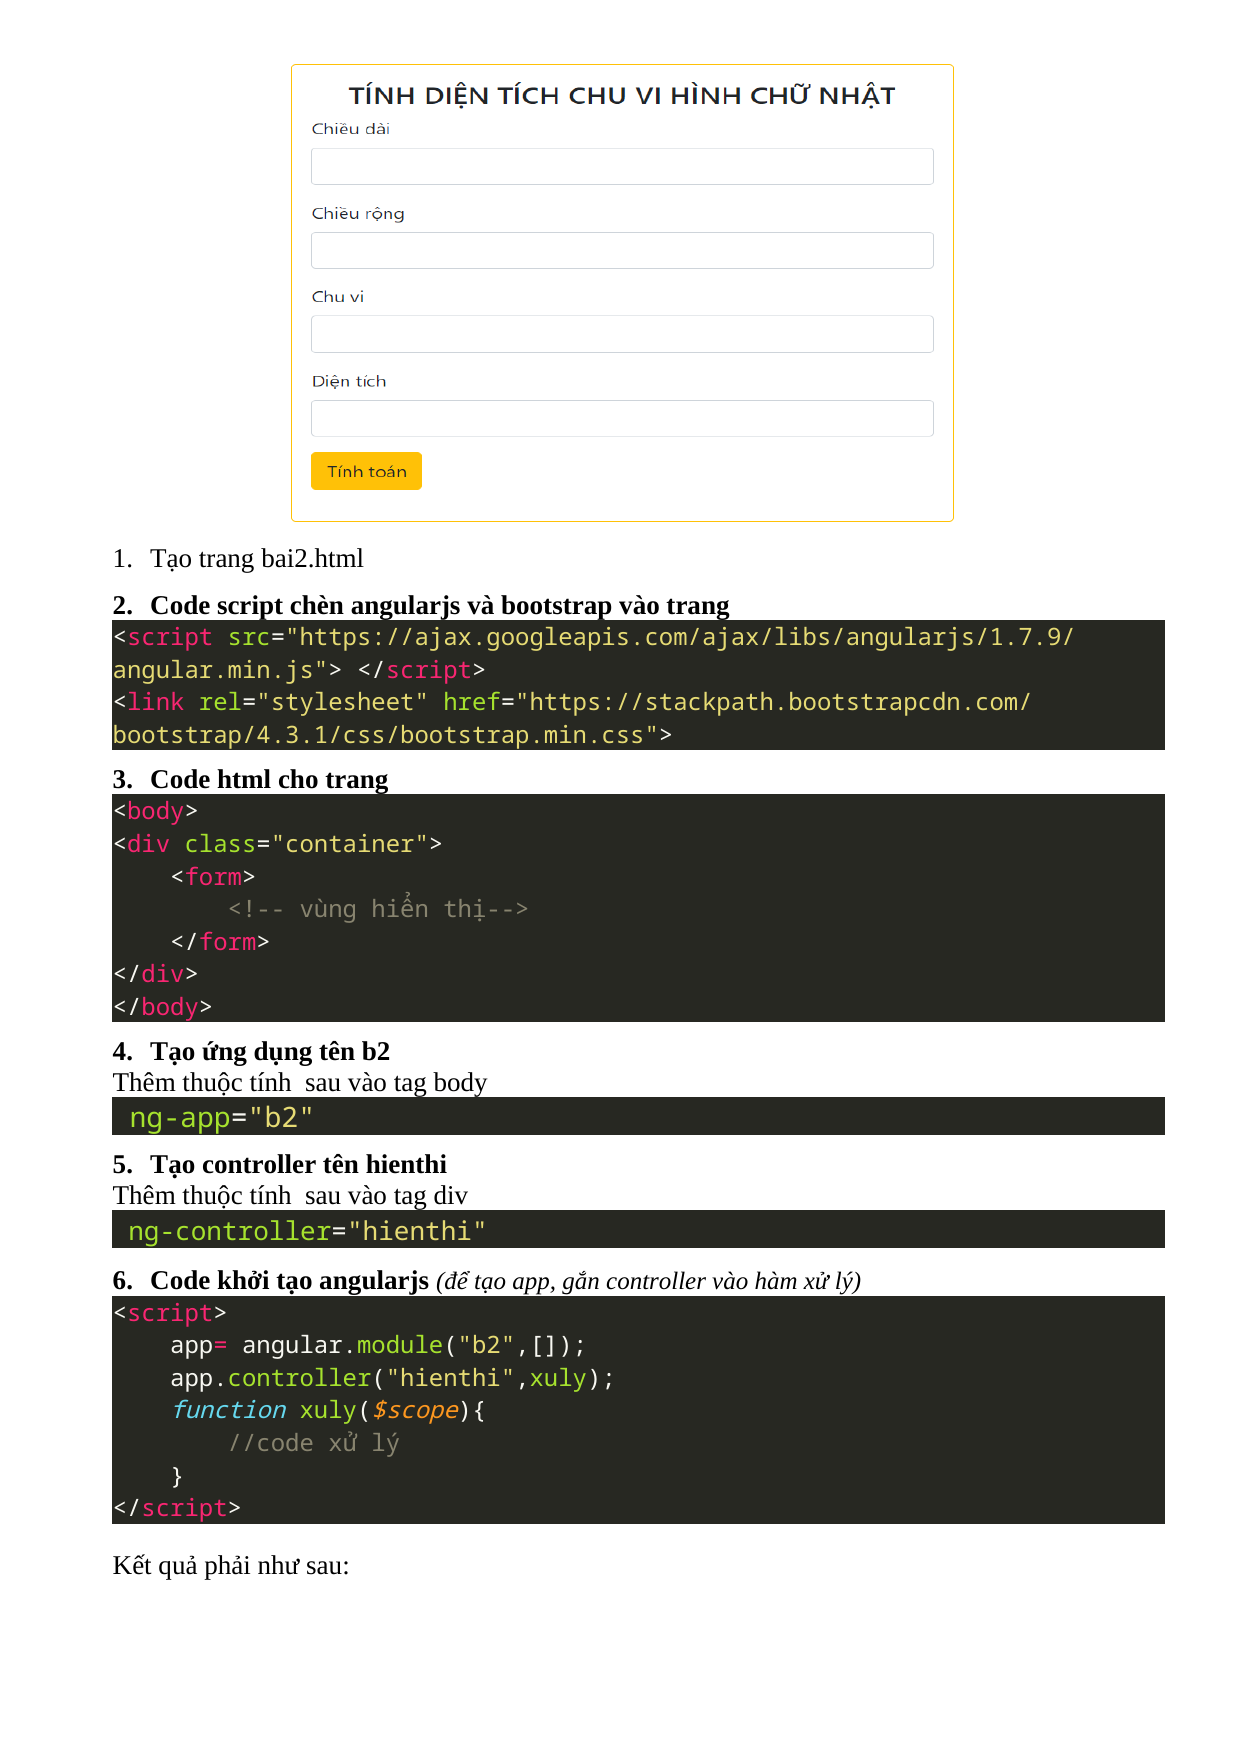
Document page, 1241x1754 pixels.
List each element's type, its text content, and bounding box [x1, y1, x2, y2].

text </body> [112, 990, 1165, 1022]
text //code xử lý [112, 1426, 1165, 1458]
text <form> [112, 859, 1165, 892]
text Thêm thuộc tính sau vào tag div [112, 1179, 1165, 1210]
text ng-controller="hienthi" [112, 1210, 1165, 1248]
text <script src="https://ajax.googleapis.com/ajax/libs/angularjs/1.7.9/angular.min.js"> </script> [112, 620, 1165, 685]
list Code script chèn angularjs và bootstrap vào trang [112, 589, 1165, 620]
text app.controller("hienthi",xuly); [112, 1361, 1165, 1393]
text Kết quả phải như sau: [75, 1549, 1165, 1580]
text <div class="container"> [112, 827, 1165, 859]
list Tạo ứng dụng tên b2 [112, 1035, 1165, 1066]
text </div> [112, 957, 1165, 990]
text </form> [112, 924, 1165, 957]
text ng-app="b2" [112, 1097, 1165, 1135]
list Tạo controller tên hienthi [112, 1148, 1165, 1179]
text <body> [112, 794, 1165, 827]
text <!-- vùng hiển thị--> [112, 892, 1165, 924]
text </script> [112, 1491, 1165, 1524]
text <script> [112, 1296, 1165, 1328]
list Code html cho trang [112, 763, 1165, 794]
text <link rel="stylesheet" href="https://stackpath.bootstrapcdn.com/bootstrap/4.3.1/css/bootstrap.min.css"> [112, 685, 1165, 750]
list Tạo trang bai2.html [112, 542, 1165, 573]
text } [112, 1458, 1165, 1491]
picture [282, 60, 958, 526]
text function xuly($scope){ [112, 1393, 1165, 1426]
text Thêm thuộc tính sau vào tag body [112, 1066, 1165, 1097]
text app= angular.module("b2",[]); [112, 1328, 1165, 1361]
list Code khởi tạo angularjs (để tạo app, gắn controller vào hàm xử lý) [112, 1264, 1165, 1296]
